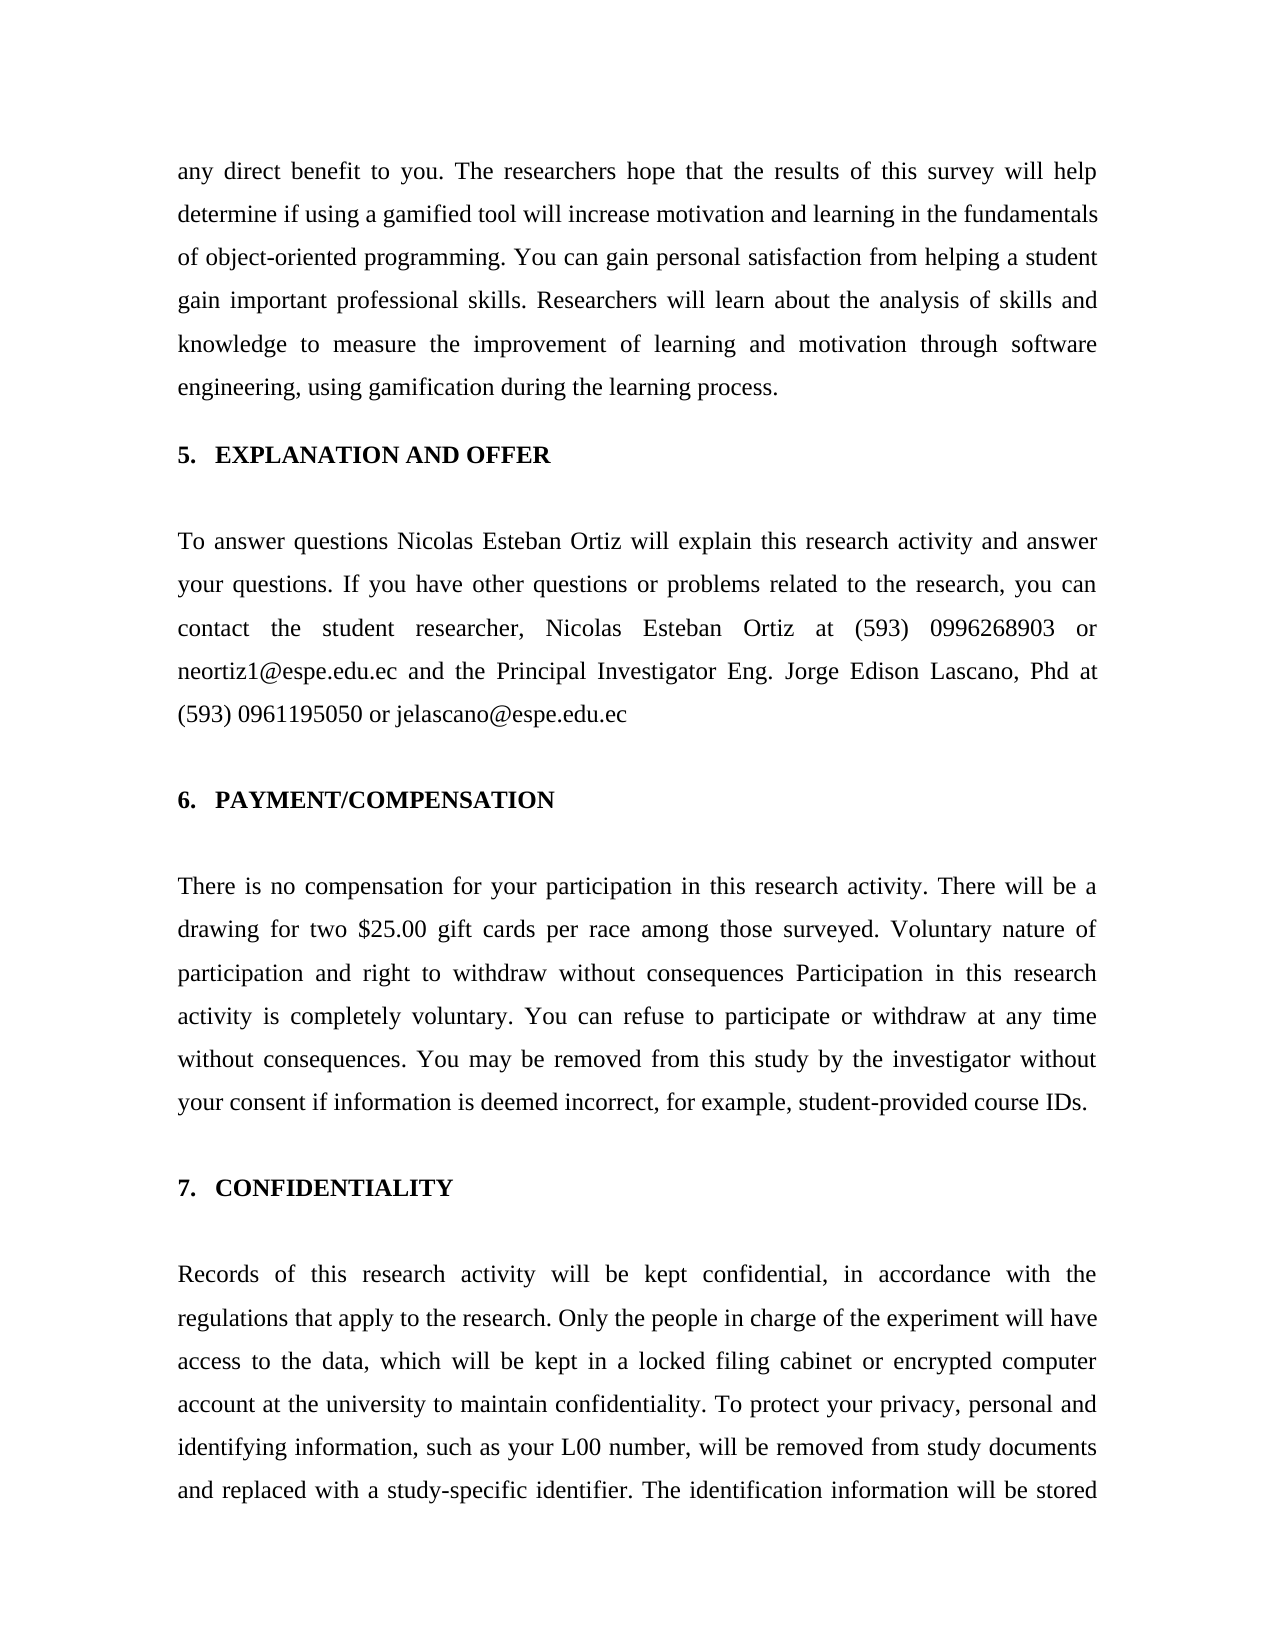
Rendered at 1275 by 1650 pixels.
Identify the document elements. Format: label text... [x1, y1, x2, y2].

list EXPLANATION AND OFFER [177, 440, 1098, 469]
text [177, 156, 1098, 401]
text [177, 1259, 1098, 1504]
text There is no compensation for your participation in this research activity. There will be a drawing for two $25.00 gift cards per race among those surveyed. Voluntary nature of participation and right to withdraw without consequences Participation in this research activity is completely voluntary. You can refuse to participate or withdraw at any time without consequences. You may be removed from this study by the investigator without your consent if information is deemed incorrect, for example, student-provided course IDs. [177, 871, 1098, 1116]
text To answer questions Nicolas Esteban Ortiz will explain this research activity and answer your questions. If you have other questions or problems related to the research, you can contact the student researcher, Nicolas Esteban Ortiz at (593) 0996268903 or neortiz1@espe.edu.ec and the Principal Investigator Eng. Jorge Edison Lascano, Phd at (593) 0961195050 or jelascano@espe.edu.ec [177, 526, 1098, 728]
list PAYMENT/COMPENSATION [177, 785, 1098, 814]
list CONFIDENTIALITY [177, 1173, 1098, 1202]
